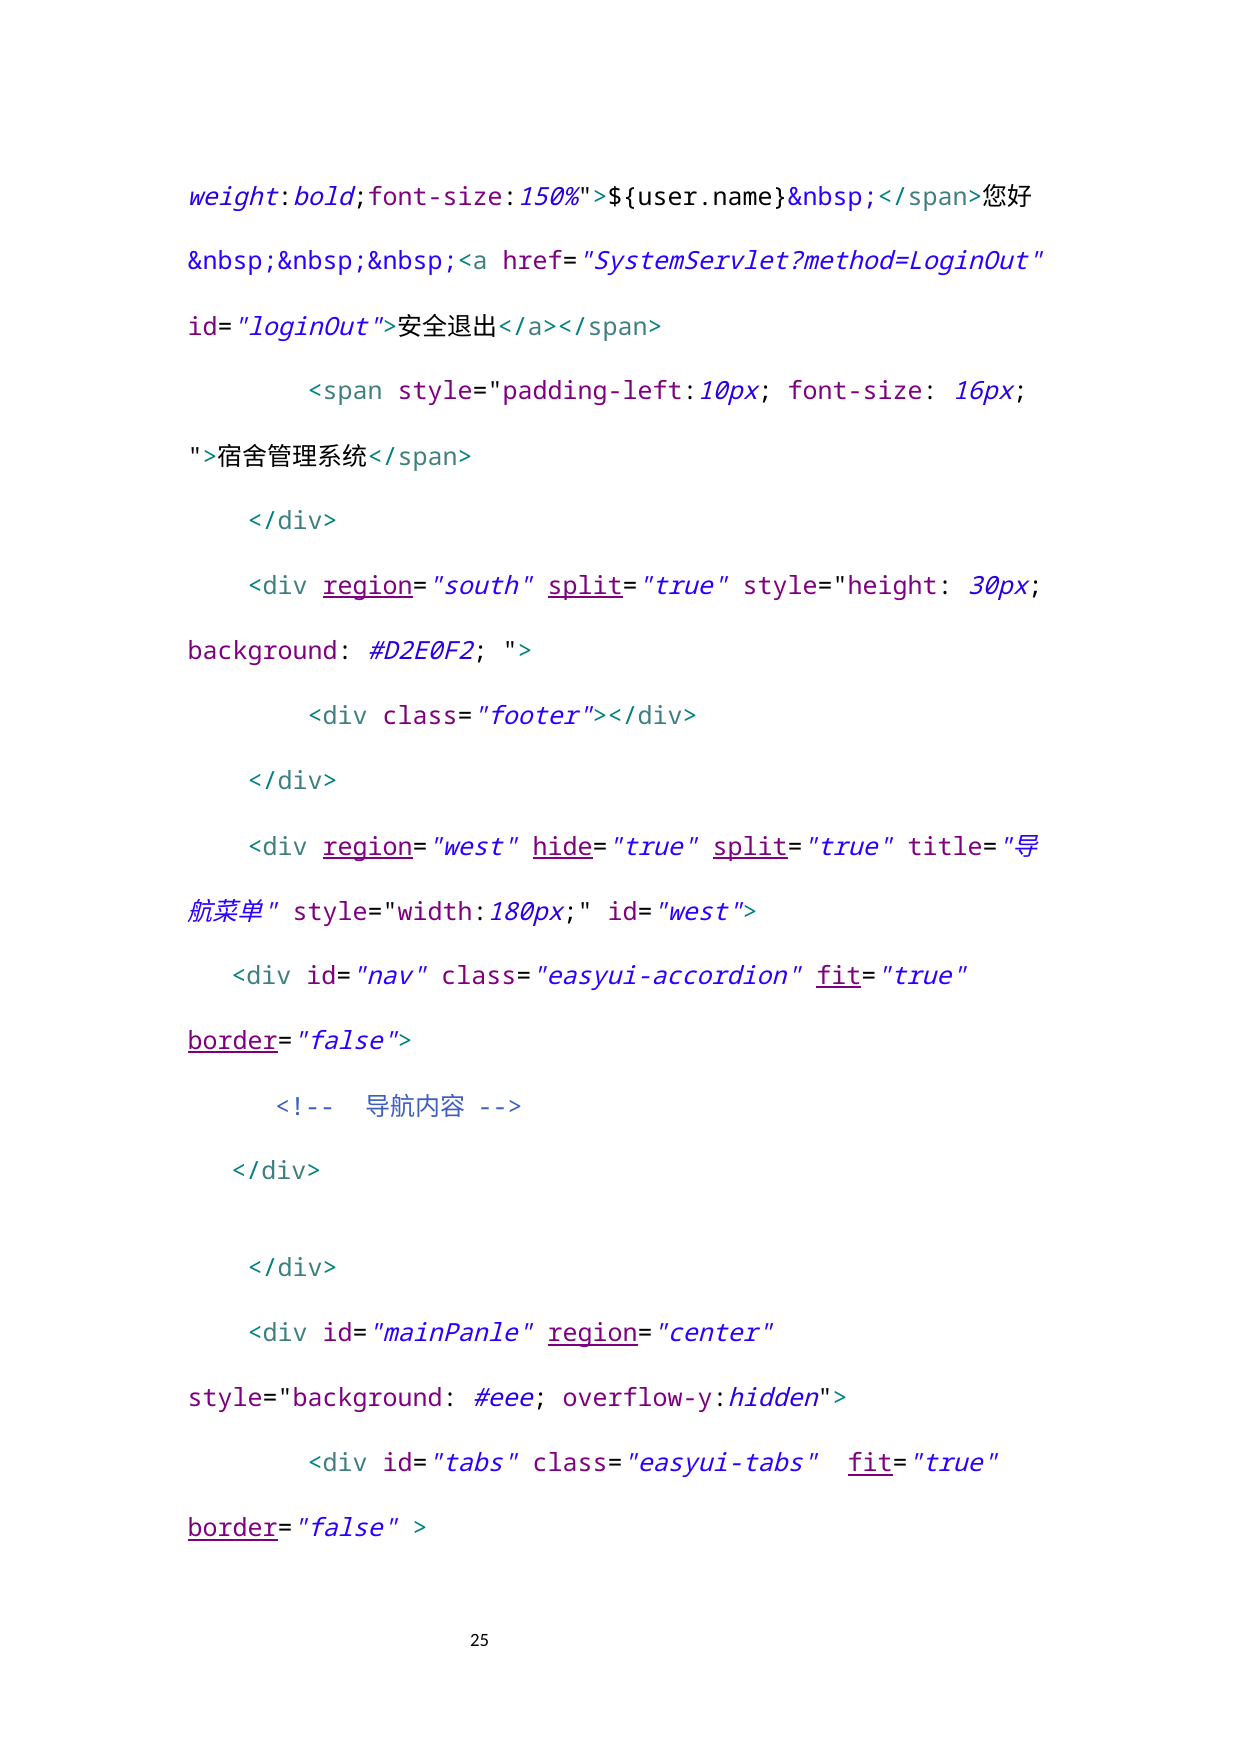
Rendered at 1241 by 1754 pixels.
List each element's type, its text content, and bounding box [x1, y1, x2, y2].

text <div id="tabs" class="easyui-tabs" fit="true" border="false" > [187, 1429, 1053, 1559]
text <span style="padding-left:10px; font-size: 16px; ">宿舍管理系统</span> [187, 357, 1053, 487]
text <div region="west" hide="true" split="true" title="导航菜单" style="width:180px;" id="west"> [187, 812, 1053, 942]
text </div> [187, 1137, 1053, 1202]
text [187, 162, 1053, 357]
text <div id="mainPanle" region="center" style="background: #eee; overflow-y:hidden"> [187, 1299, 1053, 1429]
text </div> [187, 747, 1053, 812]
text <div class="footer"></div> [187, 682, 1053, 747]
text </div> [187, 1234, 1053, 1299]
text <div id="nav" class="easyui-accordion" fit="true" border="false"> [187, 942, 1053, 1072]
text <div region="south" split="true" style="height: 30px; background: #D2E0F2; "> [187, 552, 1053, 682]
text <!-- 导航内容 --> [187, 1072, 1053, 1137]
text </div> [187, 487, 1053, 552]
